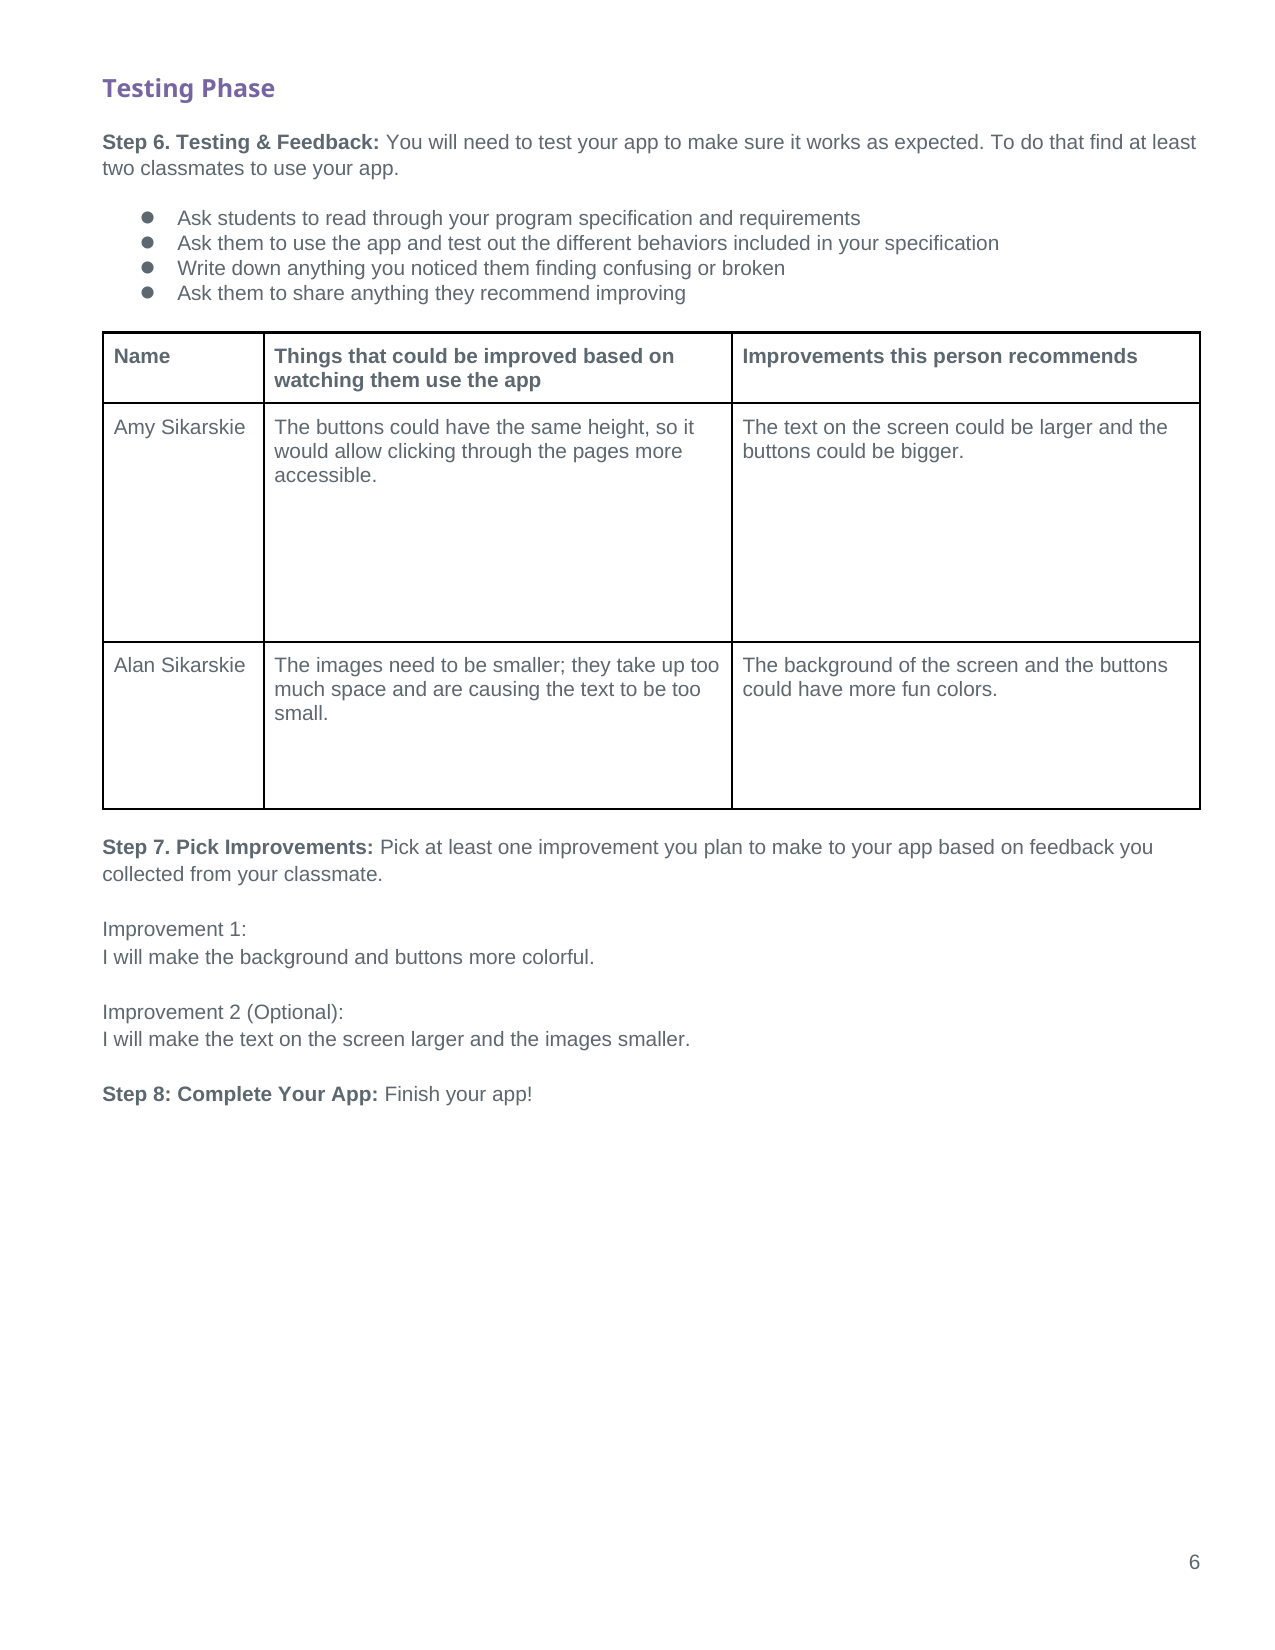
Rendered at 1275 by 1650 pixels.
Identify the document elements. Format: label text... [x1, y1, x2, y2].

table_cell The images need to be smaller; they take up too much space and are causing the text to be too small. [265, 643, 731, 807]
table_header Things that could be improved based on watching them use the app [265, 334, 731, 402]
list Ask them to share anything they recommend improving [139, 281, 1200, 305]
list Ask students to read through your program specification and requirements [139, 206, 1200, 229]
table_cell The background of the screen and the buttons could have more fun colors. [733, 643, 1199, 807]
subtitle Testing Phase [102, 71, 1200, 105]
list Write down anything you noticed them finding confusing or broken [139, 256, 1200, 280]
table_cell The buttons could have the same height, so it would allow clicking through the pages more accessible. [265, 404, 731, 641]
text I will make the background and buttons more colorful. [102, 945, 1200, 969]
text Step 8: Complete Your App: Finish your app! [102, 1082, 1200, 1106]
text Improvement 2 (Optional): [102, 1000, 1200, 1024]
table_cell The text on the screen could be larger and the buttons could be bigger. [733, 404, 1199, 641]
text Step 6. Testing & Feedback: You will need to test your app to make sure it works as expected. To do that find at least two classmates to use your app. [102, 130, 1200, 179]
table_cell Amy Sikarskie [104, 404, 263, 641]
text Improvement 1: [102, 917, 1200, 941]
table_cell Alan Sikarskie [104, 643, 263, 807]
text I will make the text on the screen larger and the images smaller. [102, 1027, 1200, 1051]
text Step 7. Pick Improvements: Pick at least one improvement you plan to make to your app based on feedback you collected from your classmate. [102, 835, 1200, 886]
table_header Improvements this person recommends [733, 334, 1199, 402]
list Ask them to use the app and test out the different behaviors included in your specification [139, 231, 1200, 255]
table_header Name [104, 334, 263, 402]
